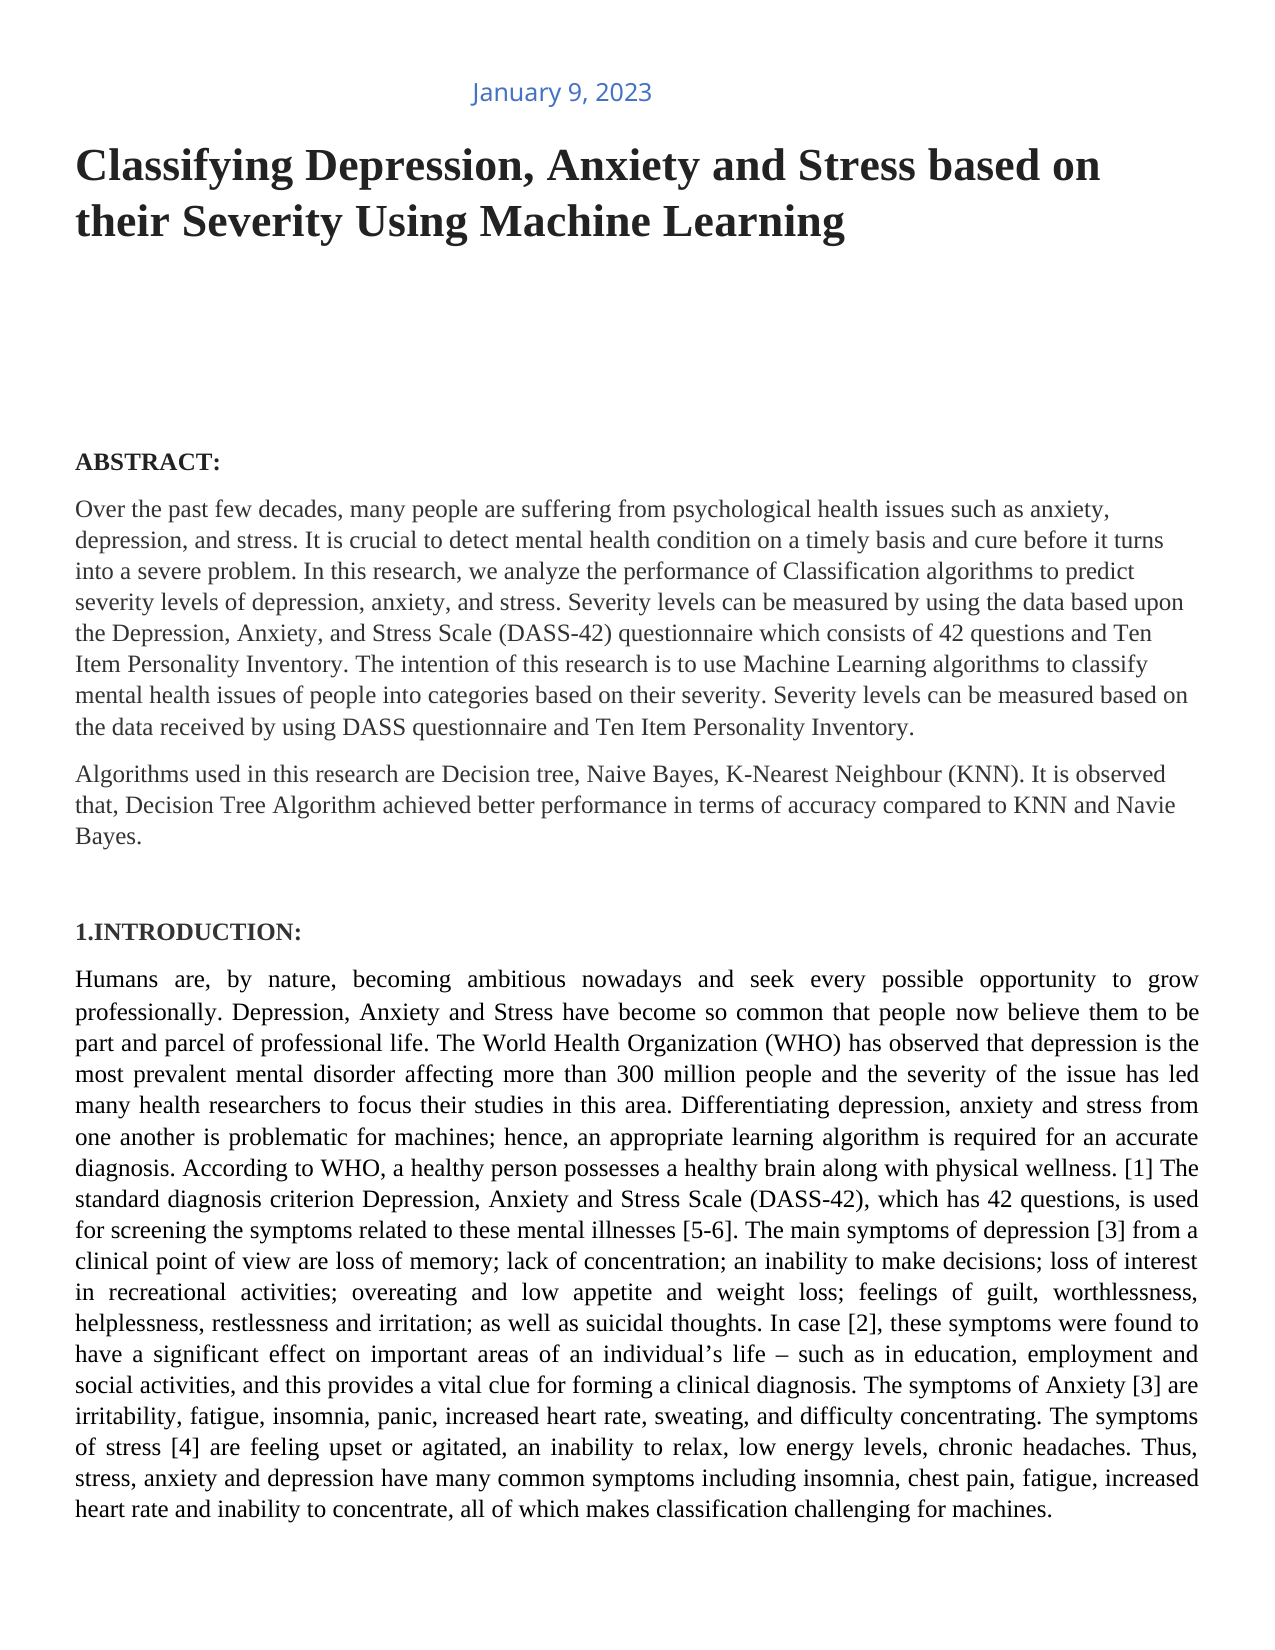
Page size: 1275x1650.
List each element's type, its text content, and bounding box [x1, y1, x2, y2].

text ABSTRACT: [75, 447, 1200, 475]
text 1.INTRODUCTION: [75, 917, 1200, 946]
text Over the past few decades, many people are suffering from psychological health issues such as anxiety, depression, and stress. It is crucial to detect mental health condition on a timely basis and cure before it turns into a severe problem. In this research, we analyze the performance of Classification algorithms to predict severity levels of depression, anxiety, and stress. Severity levels can be measured by using the data based upon the Depression, Anxiety, and Stress Scale (DASS-42) questionnaire which consists of 42 questions and Ten Item Personality Inventory. The intention of this research is to use Machine Learning algorithms to classify mental health issues of people into categories based on their severity. Severity levels can be measured based on the data received by using DASS questionnaire and Ten Item Personality Inventory. [75, 494, 1200, 740]
text Classifying Depression, Anxiety and Stress based on their Severity Using Machine Learning [75, 137, 1200, 247]
text Humans are, by nature, becoming ambitious nowadays and seek every possible opportunity to grow professionally. Depression, Anxiety and Stress have become so common that people now believe them to be part and parcel of professional life. The World Health Organization (WHO) has observed that depression is the most prevalent mental disorder affecting more than 300 million people and the severity of the issue has led many health researchers to focus their studies in this area. Differentiating depression, anxiety and stress from one another is problematic for machines; hence, an appropriate learning algorithm is required for an accurate diagnosis. According to WHO, a healthy person possesses a healthy brain along with physical wellness. [1] The standard diagnosis criterion Depression, Anxiety and Stress Scale (DASS-42), which has 42 questions, is used for screening the symptoms related to these mental illnesses [5-6]. The main symptoms of depression [3] from a clinical point of view are loss of memory; lack of concentration; an inability to make decisions; loss of interest in recreational activities; overeating and low appetite and weight loss; feelings of guilt, worthlessness, helplessness, restlessness and irritation; as well as suicidal thoughts. In case [2], these symptoms were found to have a significant effect on important areas of an individual’s life – such as in education, employment and social activities, and this provides a vital clue for forming a clinical diagnosis. The symptoms of Anxiety [3] are irritability, fatigue, insomnia, panic, increased heart rate, sweating, and difficulty concentrating. The symptoms of stress [4] are feeling upset or agitated, an inability to relax, low energy levels, chronic headaches. Thus, stress, anxiety and depression have many common symptoms including insomnia, chest pain, fatigue, increased heart rate and inability to concentrate, all of which makes classification challenging for machines. [75, 964, 1200, 1523]
text Algorithms used in this research are Decision tree, Naive Bayes, K-Nearest Neighbour (KNN). It is observed that, Decision Tree Algorithm achieved better performance in terms of accuracy compared to KNN and Navie Bayes. [75, 759, 1200, 850]
